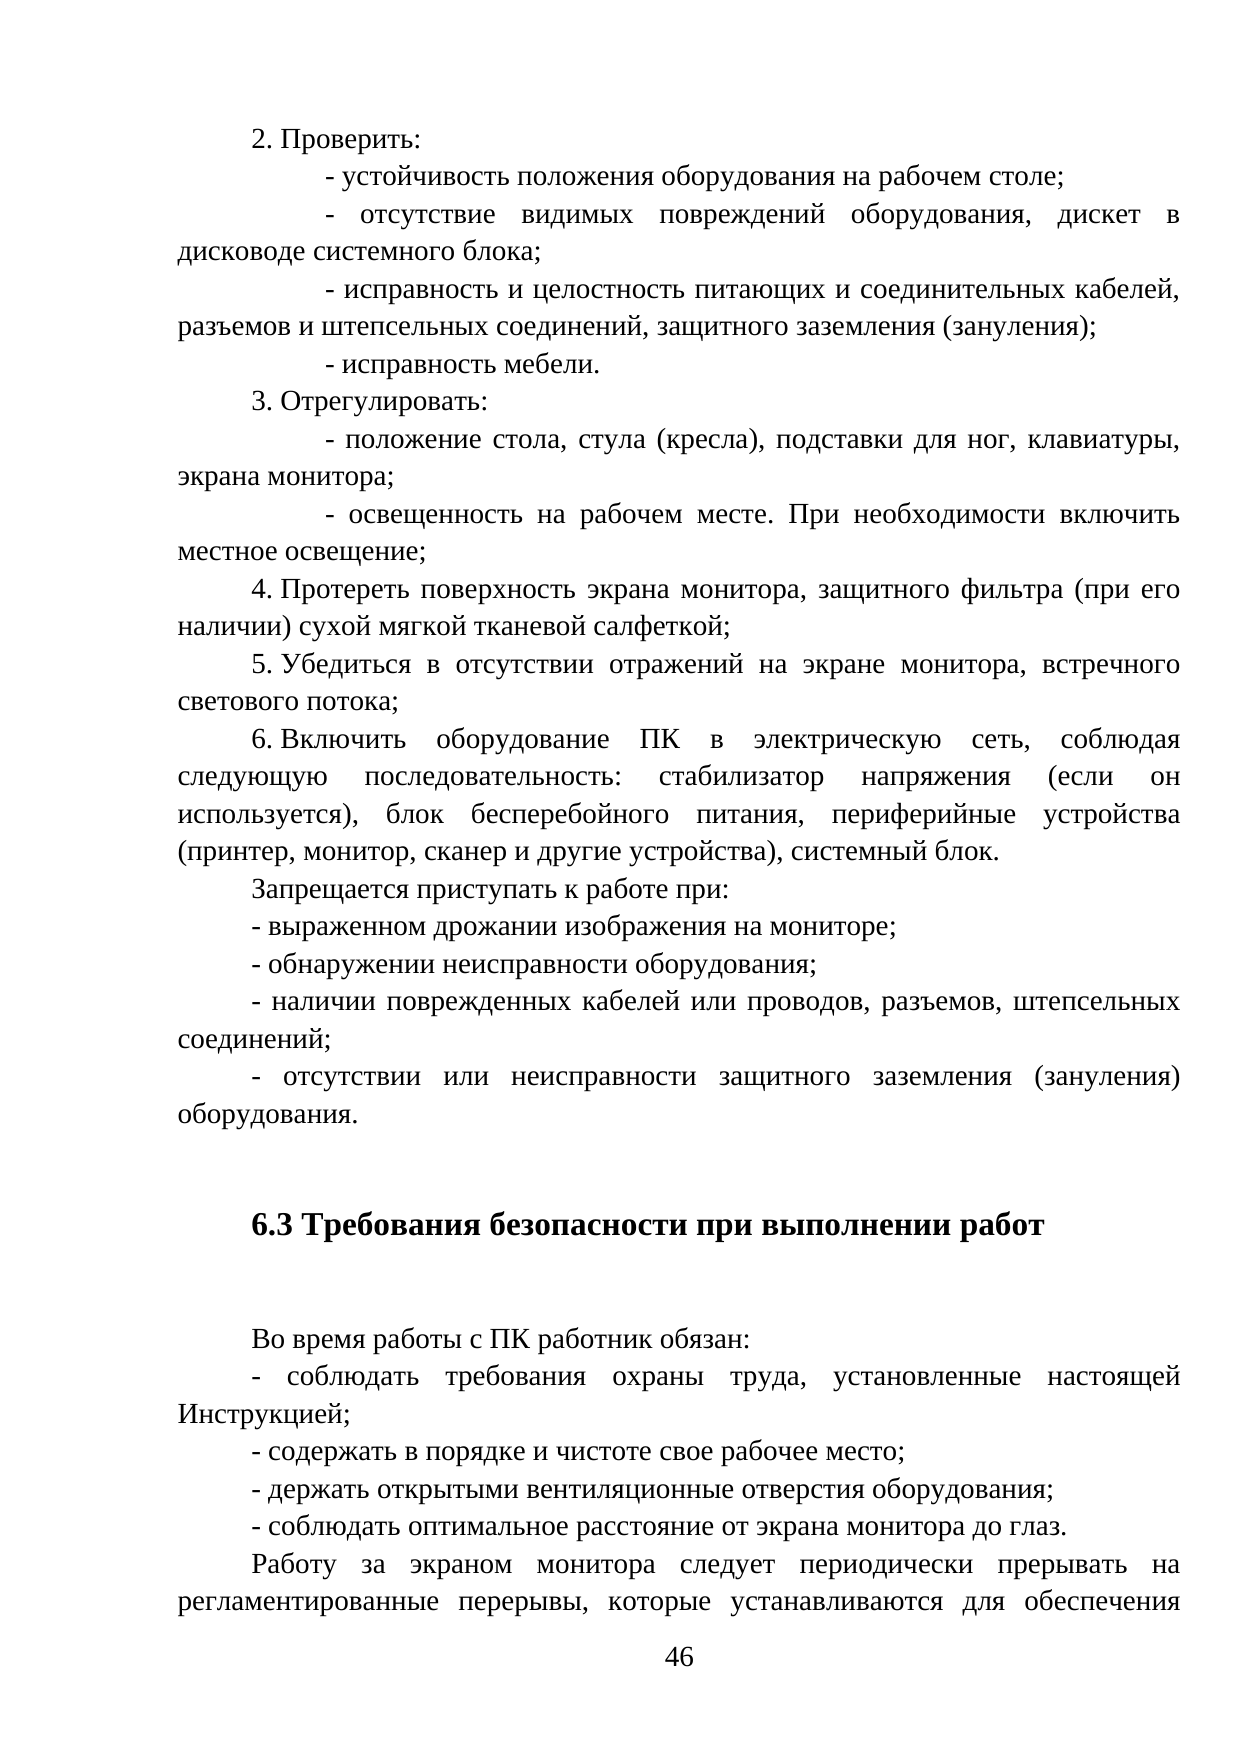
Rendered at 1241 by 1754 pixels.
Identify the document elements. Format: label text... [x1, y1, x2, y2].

text - устойчивость положения оборудования на рабочем столе; [177, 156, 1181, 193]
text - выраженном дрожании изображения на мониторе; [177, 906, 1181, 943]
text 2. Проверить: [177, 118, 1181, 156]
text Запрещается приступать к работе при: [177, 868, 1181, 906]
text - держать открытыми вентиляционные отверстия оборудования; [177, 1468, 1181, 1506]
text - исправность и целостность питающих и соединительных кабелей, разъемов и штепсельных соединений, защитного заземления (зануления); [177, 268, 1181, 343]
text - отсутствие видимых повреждений оборудования, дискет в дисководе системного блока; [177, 193, 1181, 268]
text - положение стола, стула (кресла), подставки для ног, клавиатуры, экрана монитора; [177, 418, 1181, 493]
text Во время работы с ПК работник обязан: [177, 1318, 1181, 1356]
text 6.3 Требования безопасности при выполнении работ [177, 1206, 1181, 1243]
text - соблюдать оптимальное расстояние от экрана монитора до глаз. [177, 1506, 1181, 1543]
text 6. Включить оборудование ПК в электрическую сеть, соблюдая следующую последовательность: стабилизатор напряжения (если он используется), блок бесперебойного питания, периферийные устройства (принтер, монитор, сканер и другие устройства), системный блок. [177, 718, 1181, 868]
text - содержать в порядке и чистоте свое рабочее место; [177, 1431, 1181, 1468]
text - освещенность на рабочем месте. При необходимости включить местное освещение; [177, 493, 1181, 568]
text - наличии поврежденных кабелей или проводов, разъемов, штепсельных соединений; [177, 981, 1181, 1056]
text - отсутствии или неисправности защитного заземления (зануления) оборудования. [177, 1056, 1181, 1131]
text - обнаружении неисправности оборудования; [177, 943, 1181, 981]
text 4. Протереть поверхность экрана монитора, защитного фильтра (при его наличии) сухой мягкой тканевой салфеткой; [177, 568, 1181, 643]
text - исправность мебели. [177, 343, 1181, 381]
text - соблюдать требования охраны труда, установленные настоящей Инструкцией; [177, 1356, 1181, 1431]
text 5. Убедиться в отсутствии отражений на экране монитора, встречного светового потока; [177, 643, 1181, 718]
text 3. Отрегулировать: [177, 381, 1181, 418]
